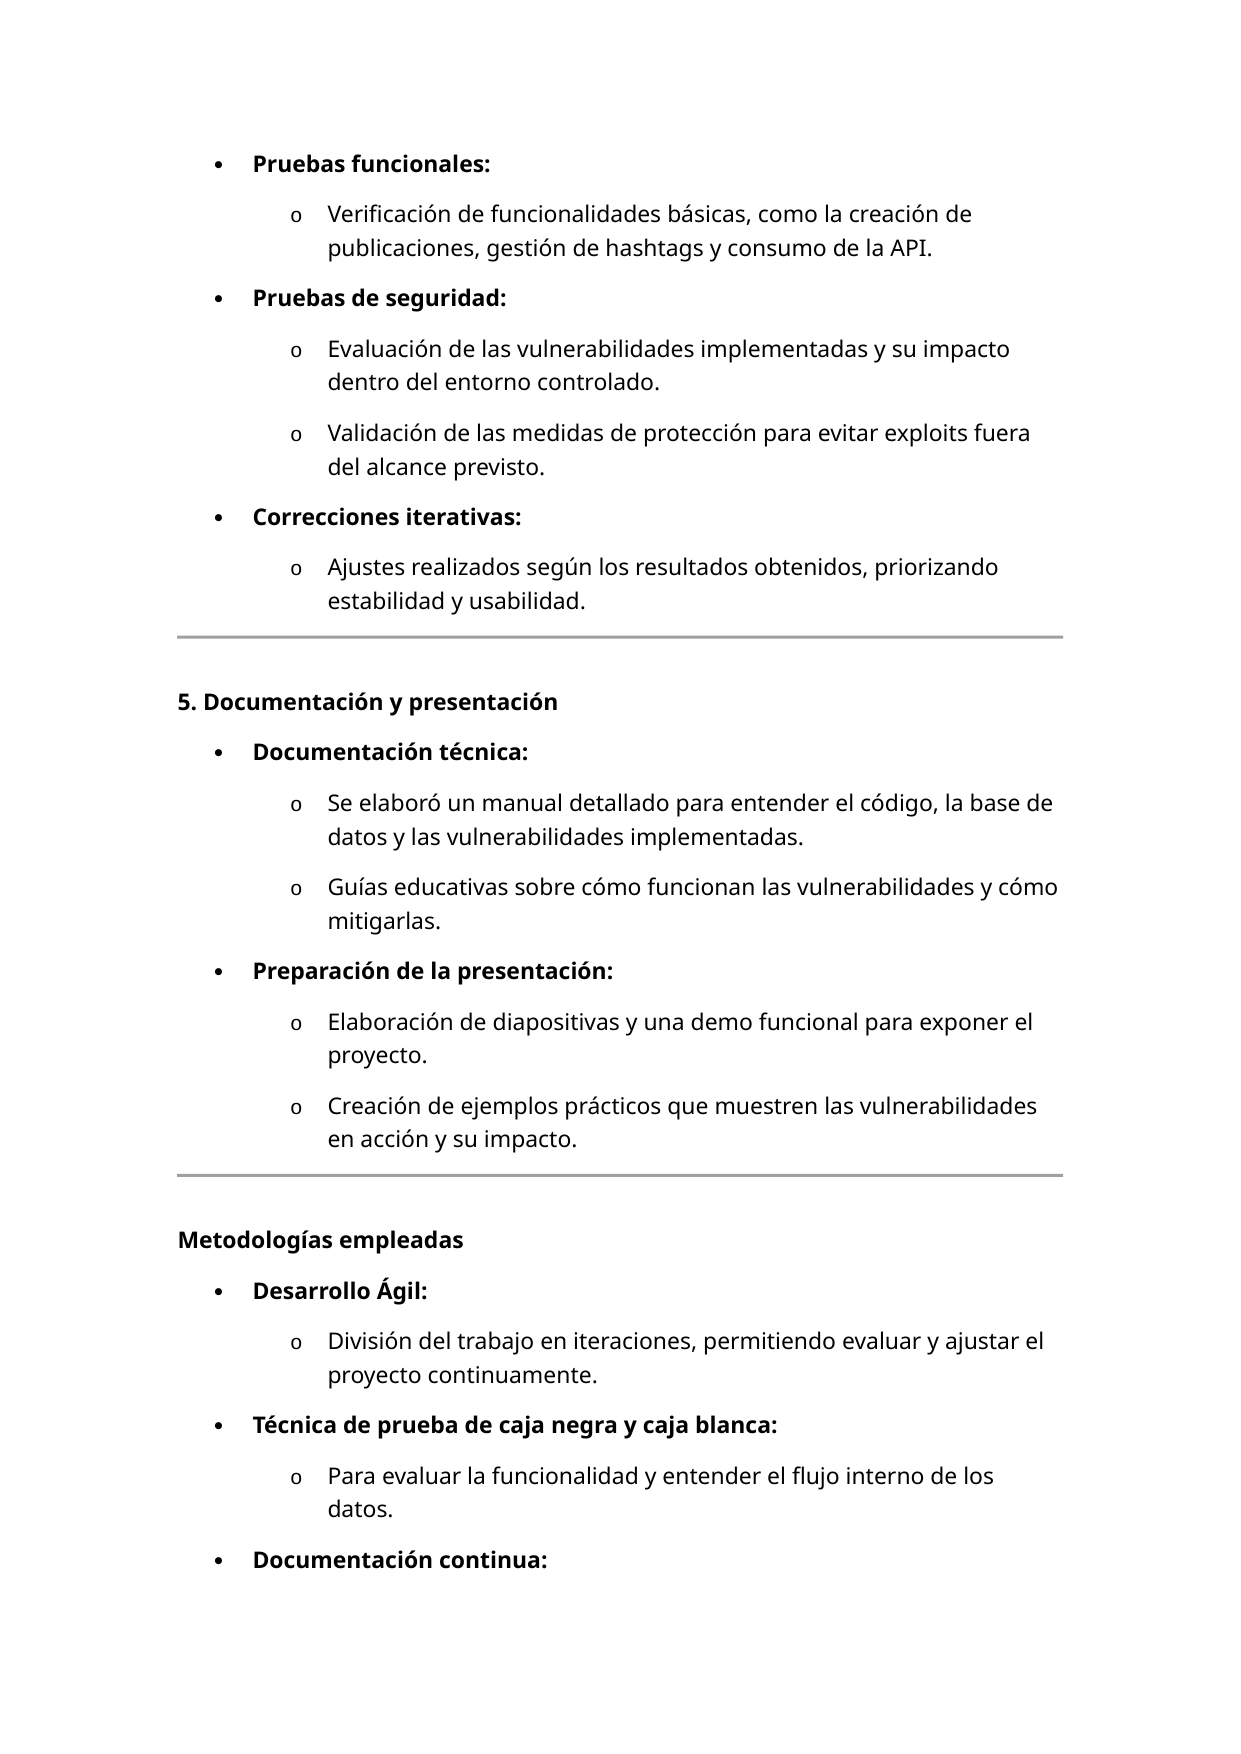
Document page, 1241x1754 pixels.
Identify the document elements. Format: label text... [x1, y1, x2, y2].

list Se elaboró un manual detallado para entender el código, la base de datos y las vulnerabilidades implementadas. [290, 787, 1063, 852]
list Desarrollo Ágil: [215, 1275, 1063, 1306]
list Guías educativas sobre cómo funcionan las vulnerabilidades y cómo mitigarlas. [290, 871, 1063, 936]
list Evaluación de las vulnerabilidades implementadas y su impacto dentro del entorno controlado. [290, 333, 1063, 398]
text Metodologías empleadas [177, 1224, 1063, 1256]
list Validación de las medidas de protección para evitar exploits fuera del alcance previsto. [290, 417, 1063, 482]
list Documentación técnica: [215, 736, 1063, 768]
list División del trabajo en iteraciones, permitiendo evaluar y ajustar el proyecto continuamente. [290, 1325, 1063, 1390]
list Técnica de prueba de caja negra y caja blanca: [215, 1409, 1063, 1441]
list Verificación de funcionalidades básicas, como la creación de publicaciones, gestión de hashtags y consumo de la API. [290, 198, 1063, 263]
list Pruebas funcionales: [215, 148, 1063, 179]
text 5. Documentación y presentación [177, 686, 1063, 717]
list Para evaluar la funcionalidad y entender el flujo interno de los datos. [290, 1460, 1063, 1525]
list Pruebas de seguridad: [215, 282, 1063, 313]
list Creación de ejemplos prácticos que muestren las vulnerabilidades en acción y su impacto. [290, 1090, 1063, 1155]
list Correcciones iterativas: [215, 501, 1063, 532]
list Ajustes realizados según los resultados obtenidos, priorizando estabilidad y usabilidad. [290, 551, 1063, 616]
list Documentación continua: [215, 1544, 1063, 1575]
list Elaboración de diapositivas y una demo funcional para exponer el proyecto. [290, 1006, 1063, 1071]
list Preparación de la presentación: [215, 955, 1063, 986]
